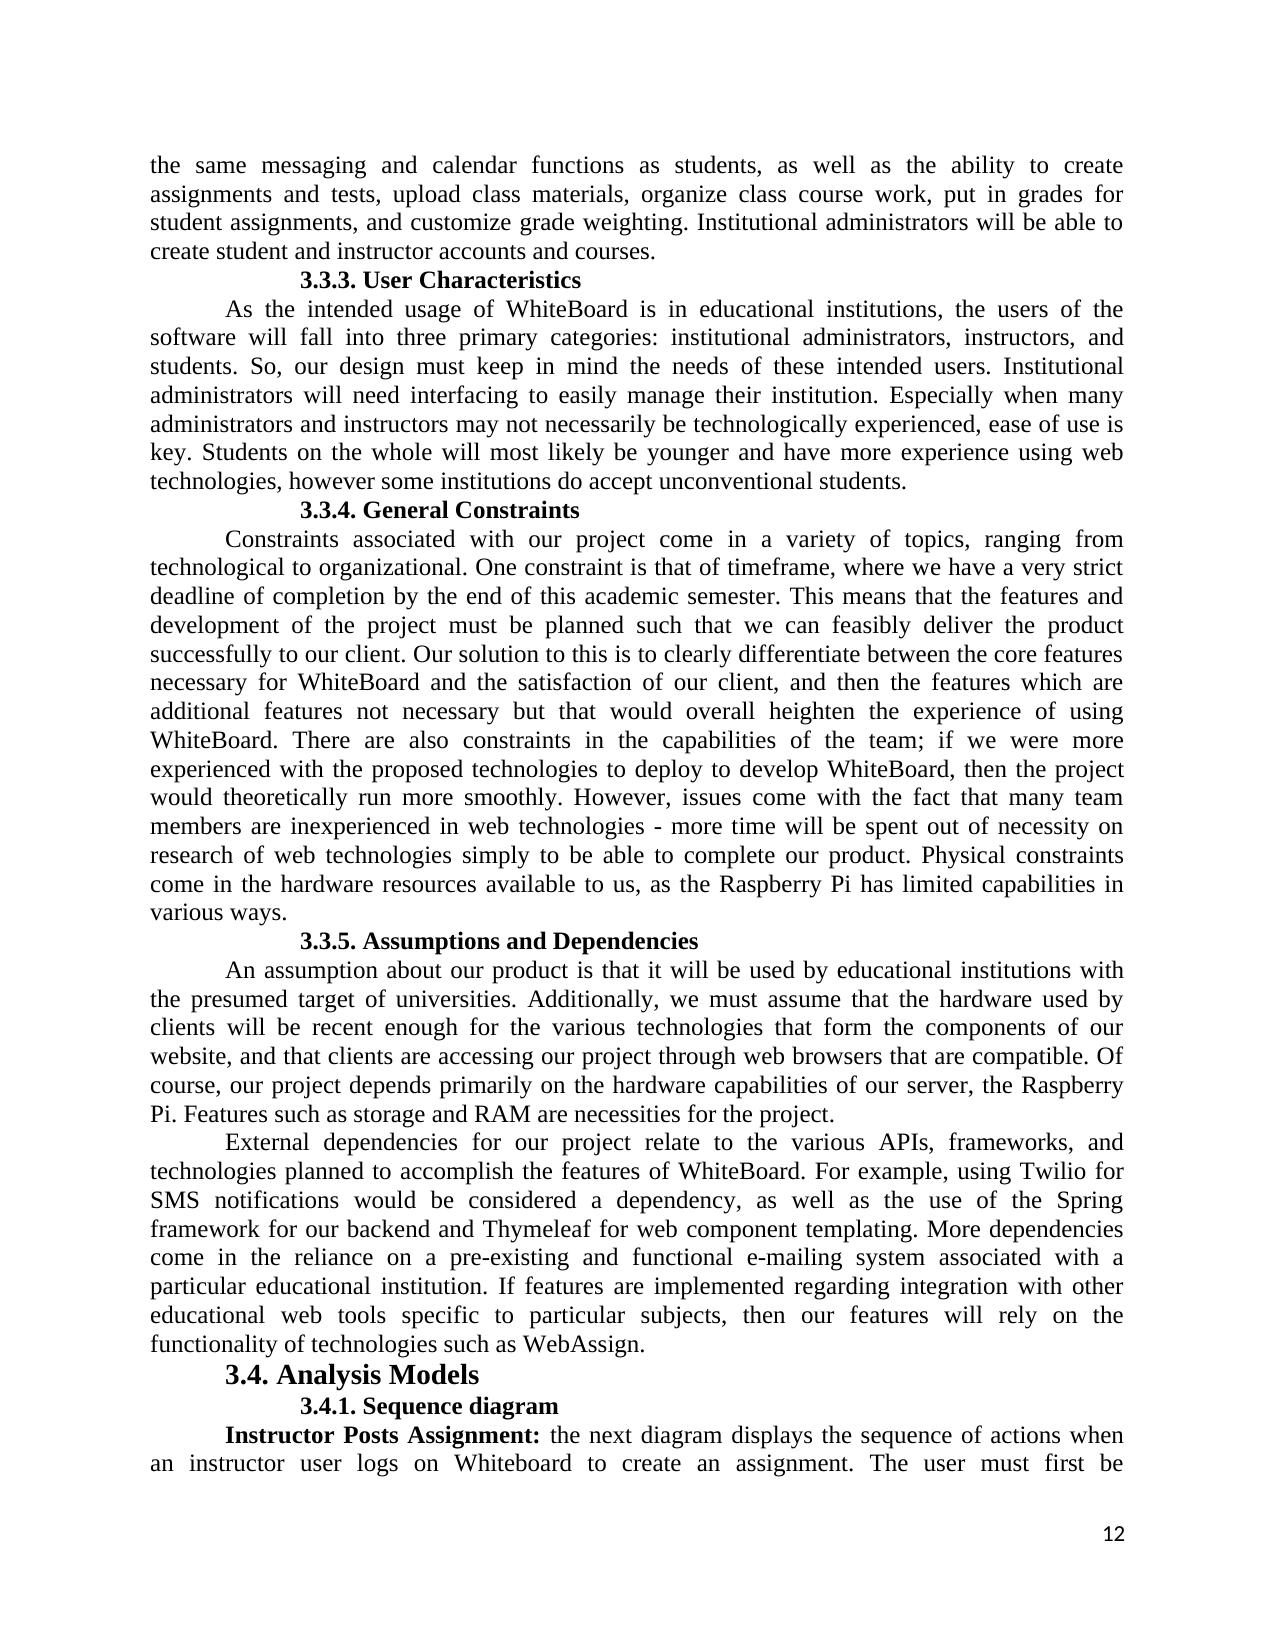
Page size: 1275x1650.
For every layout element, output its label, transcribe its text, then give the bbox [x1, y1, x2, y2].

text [150, 1420, 1125, 1477]
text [150, 150, 1125, 265]
text As the intended usage of WhiteBoard is in educational institutions, the users of the software will fall into three primary categories: institutional administrators, instructors, and students. So, our design must keep in mind the needs of these intended users. Institutional administrators will need interfacing to easily manage their institution. Especially when many administrators and instructors may not necessarily be technologically experienced, ease of use is key. Students on the whole will most likely be younger and have more experience using web technologies, however some institutions do accept unconventional students. [150, 294, 1125, 495]
text External dependencies for our project relate to the various APIs, frameworks, and technologies planned to accomplish the features of WhiteBoard. For example, using Twilio for SMS notifications would be considered a dependency, as well as the use of the Spring framework for our backend and Thymeleaf for web component templating. More dependencies come in the reliance on a pre-existing and functional e-mailing system associated with a particular educational institution. If features are implemented regarding integration with other educational web tools specific to particular subjects, then our features will rely on the functionality of technologies such as WebAssign. [150, 1127, 1125, 1357]
text An assumption about our product is that it will be used by educational institutions with the presumed target of universities. Additionally, we must assume that the hardware used by clients will be recent enough for the various technologies that form the components of our website, and that clients are accessing our project through web browsers that are compatible. Of course, our project depends primarily on the hardware capabilities of our server, the Raspberry Pi. Features such as storage and RAM are necessities for the project. [150, 955, 1125, 1127]
text Constraints associated with our project come in a variety of topics, ranging from technological to organizational. One constraint is that of timeframe, where we have a very strict deadline of completion by the end of this academic semester. This means that the features and development of the project must be planned such that we can feasibly deliver the product successfully to our client. Our solution to this is to clearly differentiate between the core features necessary for WhiteBoard and the satisfaction of our client, and then the features which are additional features not necessary but that would overall heighten the experience of using WhiteBoard. There are also constraints in the capabilities of the team; if we were more experienced with the proposed technologies to deploy to develop WhiteBoard, then the project would theoretically run more smoothly. However, issues come with the fact that many team members are inexperienced in web technologies - more time will be spent out of necessity on research of web technologies simply to be able to complete our product. Physical constraints come in the hardware resources available to us, as the Raspberry Pi has limited capabilities in various ways. [150, 524, 1125, 926]
text 3.4.1. Sequence diagram [225, 1391, 1125, 1420]
text 3.3.5. Assumptions and Dependencies [225, 926, 1125, 955]
text 3.3.3. User Characteristics [225, 265, 1125, 294]
text 3.4. Analysis Models [225, 1357, 1125, 1391]
text 3.3.4. General Constraints [225, 495, 1125, 524]
